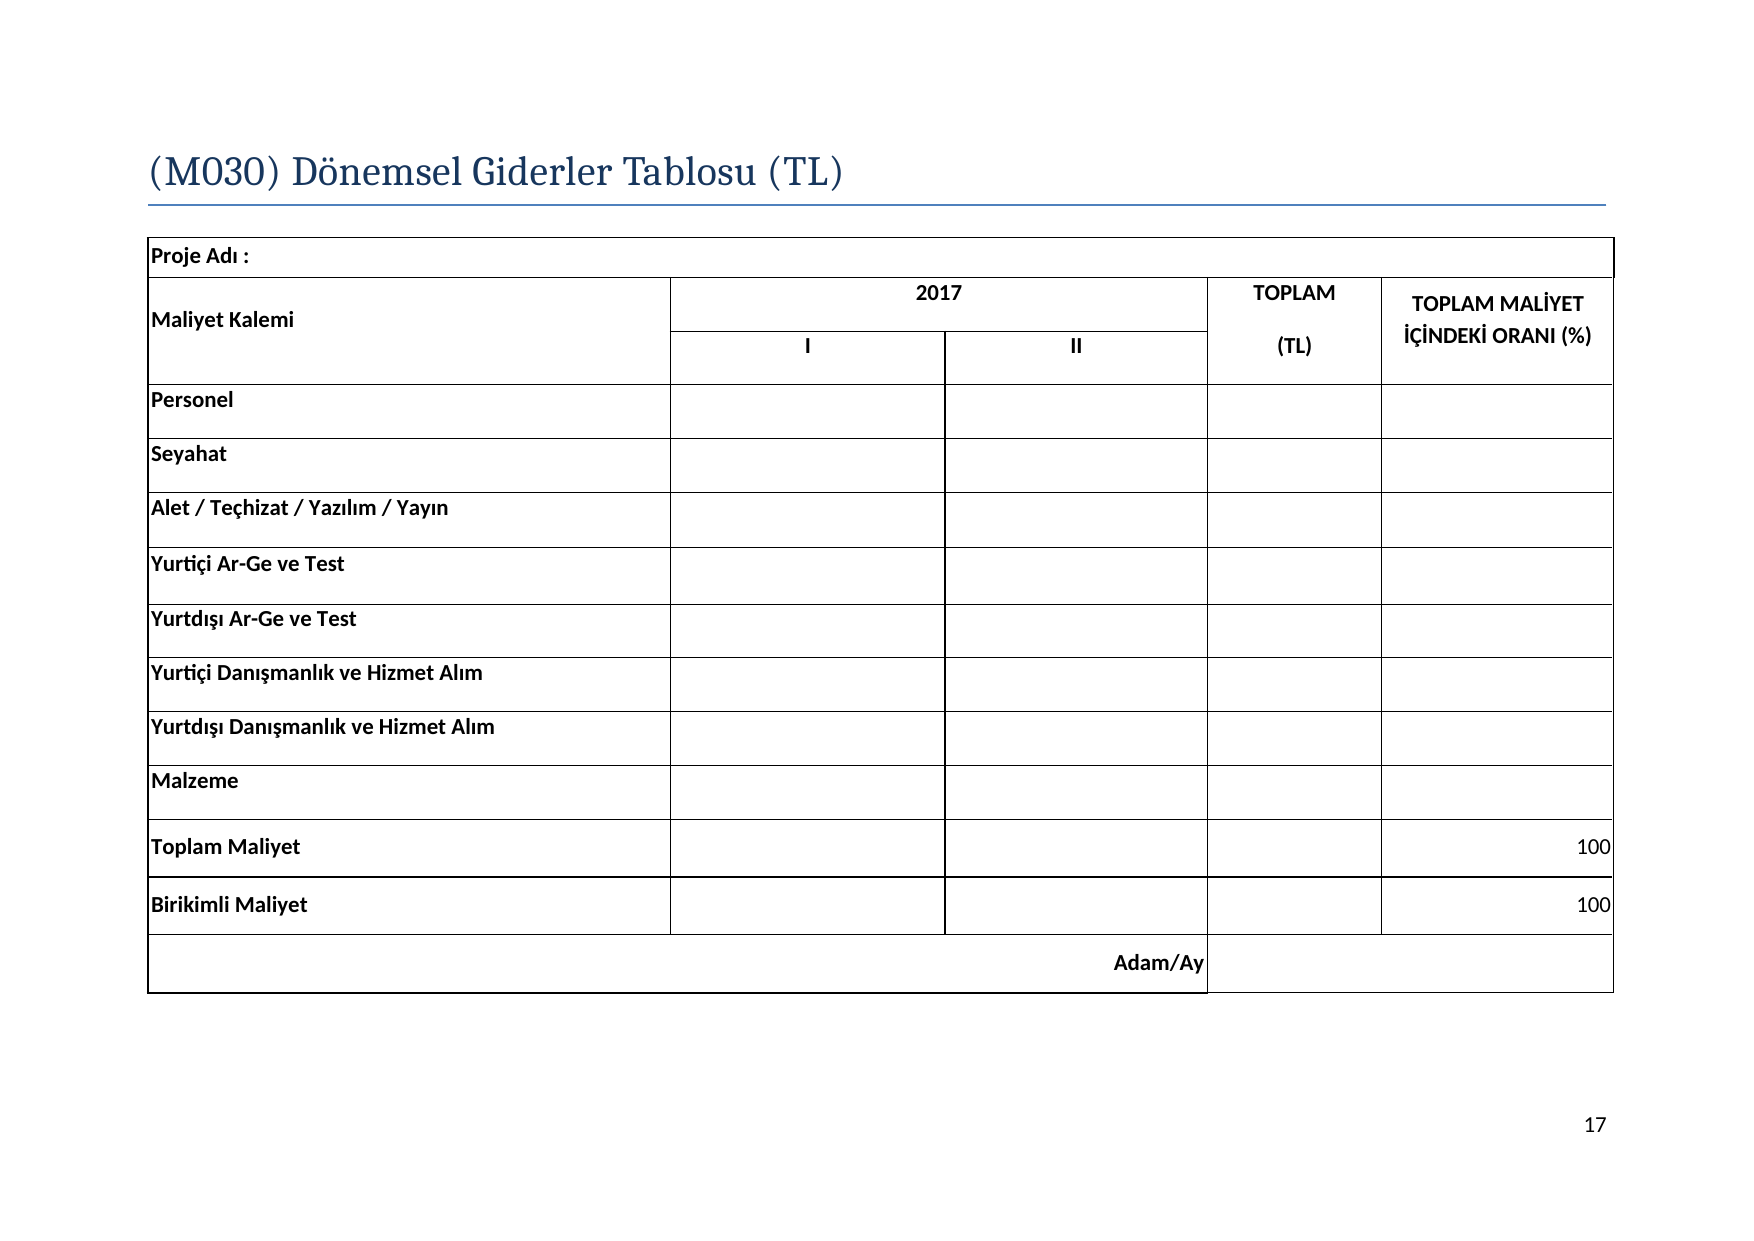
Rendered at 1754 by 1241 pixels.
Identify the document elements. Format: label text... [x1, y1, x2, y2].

table_cell [671, 493, 944, 547]
table_cell [946, 712, 1207, 765]
table_cell [946, 820, 1207, 876]
table_cell [1382, 711, 1613, 765]
table_cell [1208, 439, 1381, 492]
table_cell Alet / Teçhizat / Yazılım / Yayın [149, 493, 670, 547]
table_cell [1208, 605, 1381, 657]
table_cell [1208, 493, 1381, 547]
table_cell [1382, 492, 1613, 547]
table_cell [1208, 934, 1613, 992]
table_cell Malzeme [149, 766, 670, 818]
table_cell [671, 605, 944, 657]
table_cell 100 [1382, 876, 1613, 934]
table_cell Yurtiçi Danışmanlık ve Hizmet Alım [149, 658, 670, 711]
table_cell [946, 385, 1207, 438]
table_cell Yurtdışı Danışmanlık ve Hizmet Alım [149, 712, 670, 765]
table_cell [1208, 878, 1381, 934]
table_cell [671, 548, 944, 603]
table_cell [671, 712, 944, 765]
table_cell [671, 385, 944, 438]
table_header Proje Adı : [149, 238, 1613, 277]
table_cell Personel [149, 385, 670, 438]
table_cell I [671, 332, 944, 384]
table_cell [1208, 385, 1381, 438]
table_cell Yurtiçi Ar-Ge ve Test [149, 548, 670, 603]
table_cell [1382, 438, 1613, 492]
table_cell Toplam Maliyet [149, 820, 670, 876]
table_cell II [946, 332, 1207, 384]
table_cell TOPLAM (TL) [1208, 278, 1381, 384]
table_cell [1208, 820, 1381, 876]
table_cell [1208, 766, 1381, 818]
table_cell [946, 658, 1207, 711]
table_cell [1208, 712, 1381, 765]
table_cell Adam/Ay [149, 935, 1207, 992]
table_cell [1382, 657, 1613, 711]
table_cell Seyahat [149, 439, 670, 492]
table_cell [671, 878, 944, 934]
table_cell [671, 658, 944, 711]
table_cell [1382, 547, 1613, 603]
table_cell [1208, 658, 1381, 711]
table_cell [671, 439, 944, 492]
table_cell [946, 439, 1207, 492]
table_cell [946, 605, 1207, 657]
table_cell [1382, 384, 1613, 438]
table_cell [946, 548, 1207, 603]
table_cell [1382, 604, 1613, 657]
table_cell [671, 766, 944, 818]
title (M030) Dönemsel Giderler Tablosu (TL) [148, 148, 1606, 204]
table_cell TOPLAM MALİYET İÇİNDEKİ ORANI (%) [1382, 277, 1613, 384]
table_cell [1382, 765, 1613, 818]
table_cell [946, 766, 1207, 818]
table_cell 2017 [671, 278, 1207, 331]
table_cell 100 [1382, 819, 1613, 876]
table_cell [1208, 548, 1381, 603]
table_cell Maliyet Kalemi [149, 278, 670, 384]
table_cell [946, 493, 1207, 547]
table_cell [671, 820, 944, 876]
table_cell Yurtdışı Ar-Ge ve Test [149, 605, 670, 657]
table_cell [946, 878, 1207, 934]
table_cell Birikimli Maliyet [149, 878, 670, 934]
